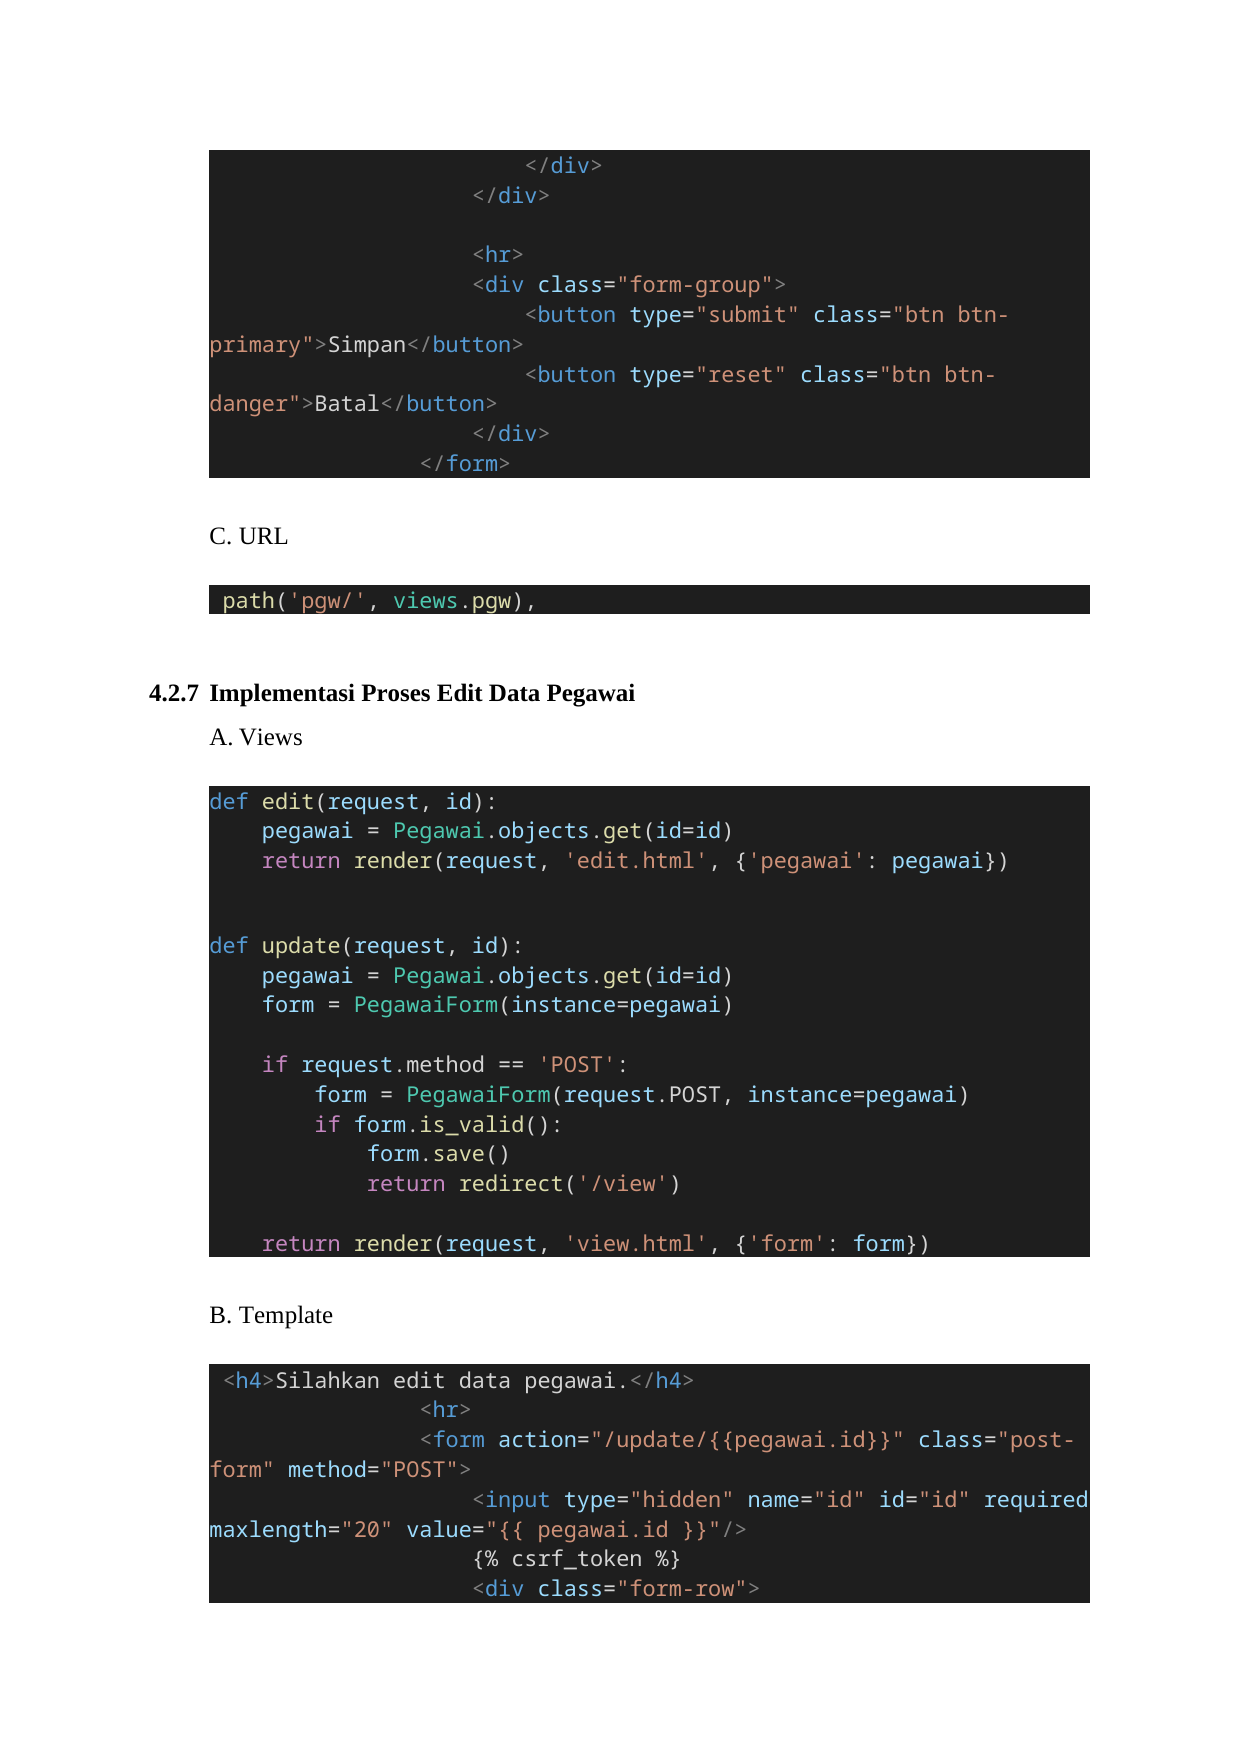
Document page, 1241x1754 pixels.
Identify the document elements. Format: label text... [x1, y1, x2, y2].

text if form.is_valid(): [209, 1108, 1090, 1138]
text form = PegawaiForm(instance=pegawai) [209, 989, 1090, 1019]
text <div class="form-row"> [209, 1573, 1090, 1603]
text </div> [209, 150, 1090, 180]
text pegawai = Pegawai.objects.get(id=id) [209, 815, 1090, 845]
text </div> [209, 180, 1090, 209]
text def edit(request, id): [209, 786, 1090, 815]
text <button type="reset" class="btn btn-danger">Batal</button> [209, 358, 1090, 418]
text </form> [209, 448, 1090, 478]
text <hr> [209, 1394, 1090, 1424]
text <input type="hidden" name="id" id="id" required maxlength="20" value="{{ pegawai.id }}"/> [209, 1484, 1090, 1543]
subtitle Implementasi Proses Edit Data Pegawai [149, 678, 1090, 707]
text path('pgw/', views.pgw), [209, 585, 1090, 614]
text return render(request, 'view.html', {'form': form}) [209, 1228, 1090, 1257]
text <hr> [209, 239, 1090, 269]
list Views [209, 722, 1090, 750]
list Template [209, 1301, 1090, 1329]
text <div class="form-group"> [209, 269, 1090, 299]
text form = PegawaiForm(request.POST, instance=pegawai) [209, 1079, 1090, 1108]
text if request.method == 'POST': [209, 1049, 1090, 1079]
text return render(request, 'edit.html', {'pegawai': pegawai}) [209, 845, 1090, 875]
text pegawai = Pegawai.objects.get(id=id) [209, 959, 1090, 989]
text {% csrf_token %} [209, 1543, 1090, 1573]
text </div> [209, 418, 1090, 448]
text return redirect('/view') [209, 1168, 1090, 1198]
text <h4>Silahkan edit data pegawai.</h4> [209, 1364, 1090, 1394]
text form.save() [209, 1138, 1090, 1168]
text def update(request, id): [209, 930, 1090, 959]
list URL [209, 521, 1090, 549]
text <form action="/update/{{pegawai.id}}" class="post-form" method="POST"> [209, 1424, 1090, 1484]
text <button type="submit" class="btn btn-primary">Simpan</button> [209, 299, 1090, 358]
